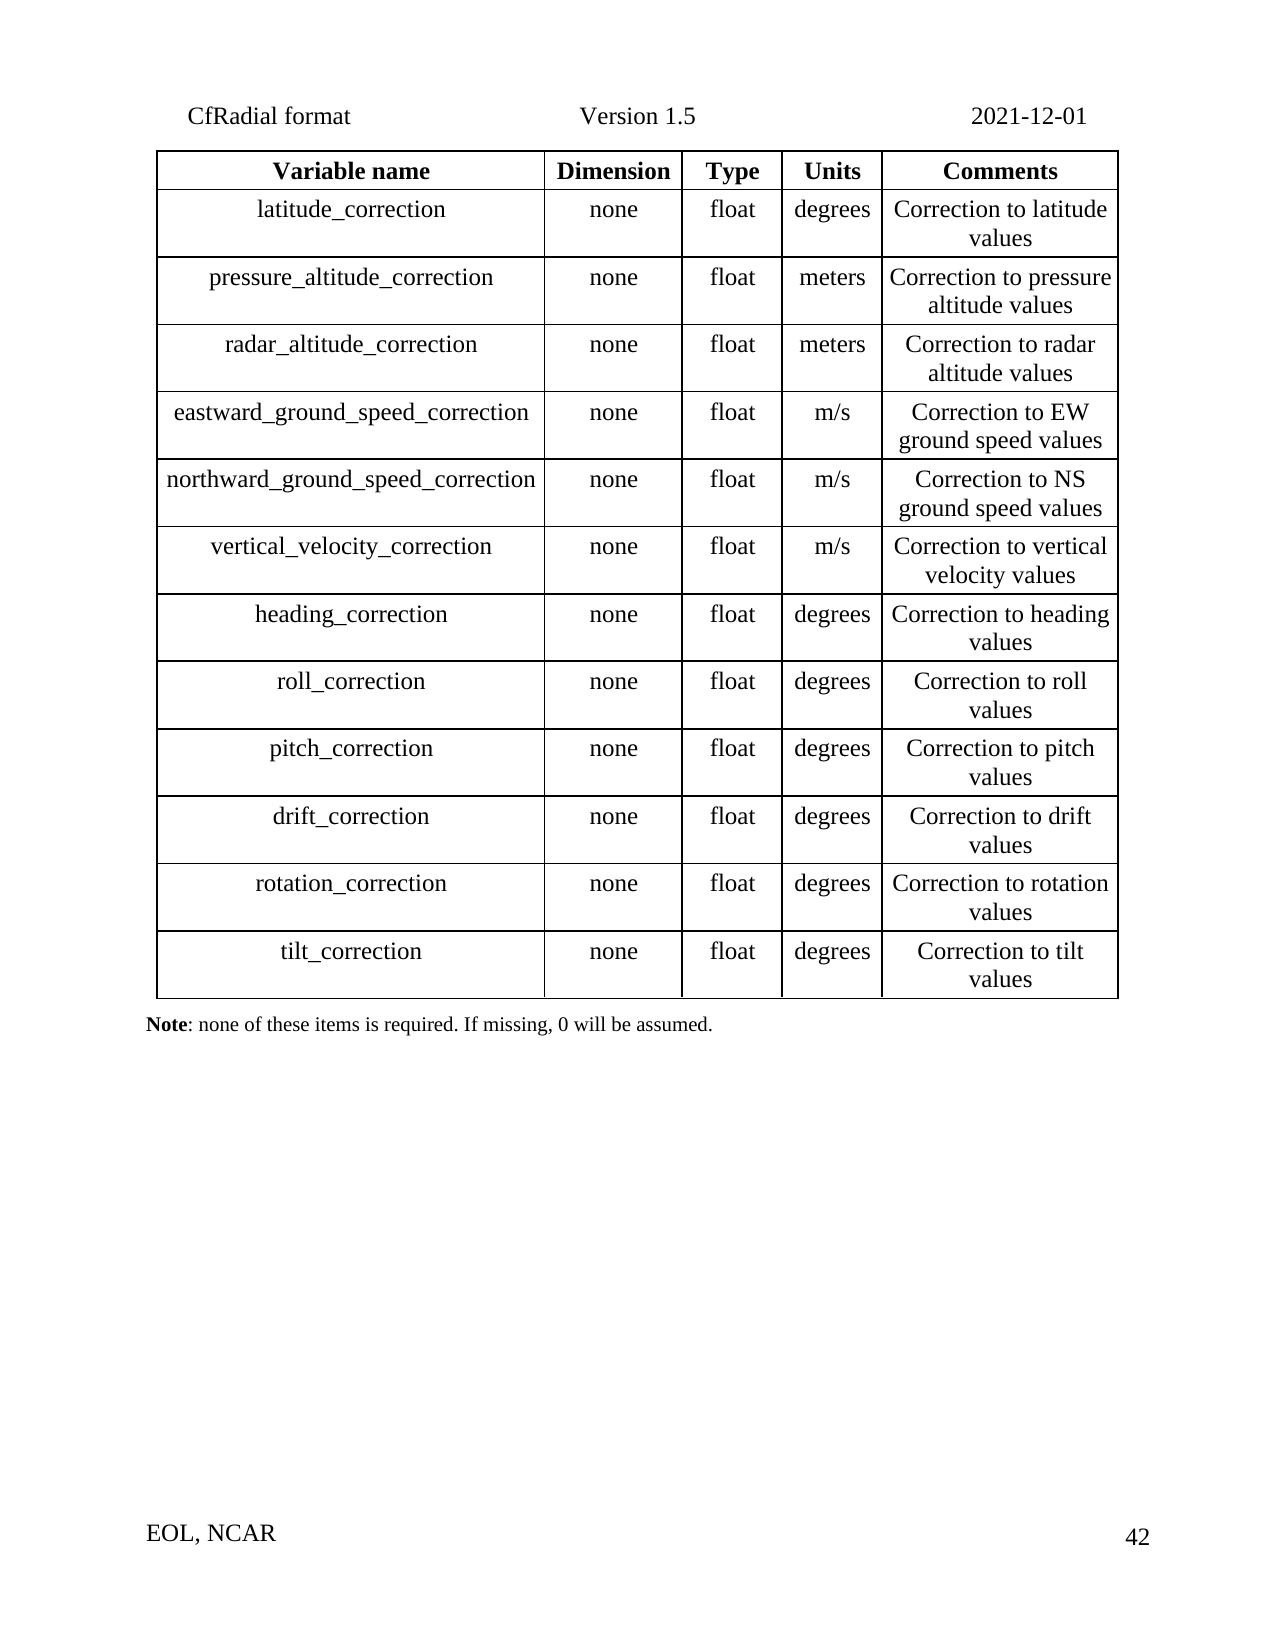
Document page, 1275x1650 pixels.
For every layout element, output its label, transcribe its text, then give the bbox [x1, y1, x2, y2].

table_cell degrees [783, 595, 881, 660]
table_cell none [545, 662, 681, 728]
table_cell float [683, 864, 781, 930]
table_cell none [545, 730, 681, 795]
table_cell float [683, 662, 781, 728]
table_cell float [683, 797, 781, 863]
table_cell none [545, 932, 681, 997]
table_cell radar_altitude_correction [158, 325, 544, 391]
table_cell degrees [783, 797, 881, 863]
table_cell Correction to rotation values [883, 864, 1117, 930]
table_cell none [545, 864, 681, 930]
table_cell eastward_ground_speed_correction [158, 392, 544, 458]
table_cell Correction to latitude values [883, 190, 1117, 256]
table_cell drift_correction [158, 797, 544, 863]
table_cell float [683, 258, 781, 323]
table_cell Correction to vertical velocity values [883, 527, 1117, 593]
table_cell float [683, 595, 781, 660]
table_cell Correction to heading values [883, 595, 1117, 660]
table_header Variable name [158, 152, 544, 189]
table_cell pitch_correction [158, 730, 544, 795]
table_cell degrees [783, 190, 881, 256]
table_cell Correction to EW ground speed values [883, 392, 1117, 458]
table_header Units [783, 152, 881, 189]
table_cell float [683, 392, 781, 458]
table_cell m/s [783, 460, 881, 526]
table_cell Correction to pressure altitude values [883, 258, 1117, 323]
table_cell float [683, 730, 781, 795]
table_cell vertical_velocity_correction [158, 527, 544, 593]
table_cell tilt_correction [158, 932, 544, 997]
table_cell roll_correction [158, 662, 544, 728]
table_cell pressure_altitude_correction [158, 258, 544, 323]
table_cell meters [783, 258, 881, 323]
table_cell m/s [783, 392, 881, 458]
table_cell degrees [783, 730, 881, 795]
table_cell degrees [783, 932, 881, 997]
table_header Dimension [545, 152, 681, 189]
table_cell none [545, 527, 681, 593]
table_cell float [683, 932, 781, 997]
table_cell rotation_correction [158, 864, 544, 930]
table_cell none [545, 460, 681, 526]
table_cell float [683, 460, 781, 526]
table_cell none [545, 595, 681, 660]
table_cell degrees [783, 662, 881, 728]
table_cell float [683, 325, 781, 391]
table_cell Correction to drift values [883, 797, 1117, 863]
table_cell northward_ground_speed_correction [158, 460, 544, 526]
table_cell m/s [783, 527, 881, 593]
table_header Comments [883, 152, 1117, 189]
text Note: none of these items is required. If missing, 0 will be assumed. [146, 1011, 1129, 1036]
table_cell Correction to tilt values [883, 932, 1117, 997]
table_cell float [683, 190, 781, 256]
table_cell none [545, 190, 681, 256]
table_cell meters [783, 325, 881, 391]
table_cell none [545, 392, 681, 458]
table_cell none [545, 258, 681, 323]
table_cell heading_correction [158, 595, 544, 660]
table_cell float [683, 527, 781, 593]
table_cell Correction to roll values [883, 662, 1117, 728]
table_cell degrees [783, 864, 881, 930]
table_cell Correction to NS ground speed values [883, 460, 1117, 526]
table_header Type [683, 152, 781, 189]
table_cell latitude_correction [158, 190, 544, 256]
table_cell none [545, 325, 681, 391]
table_cell Correction to pitch values [883, 730, 1117, 795]
table_cell Correction to radar altitude values [883, 325, 1117, 391]
table_cell none [545, 797, 681, 863]
